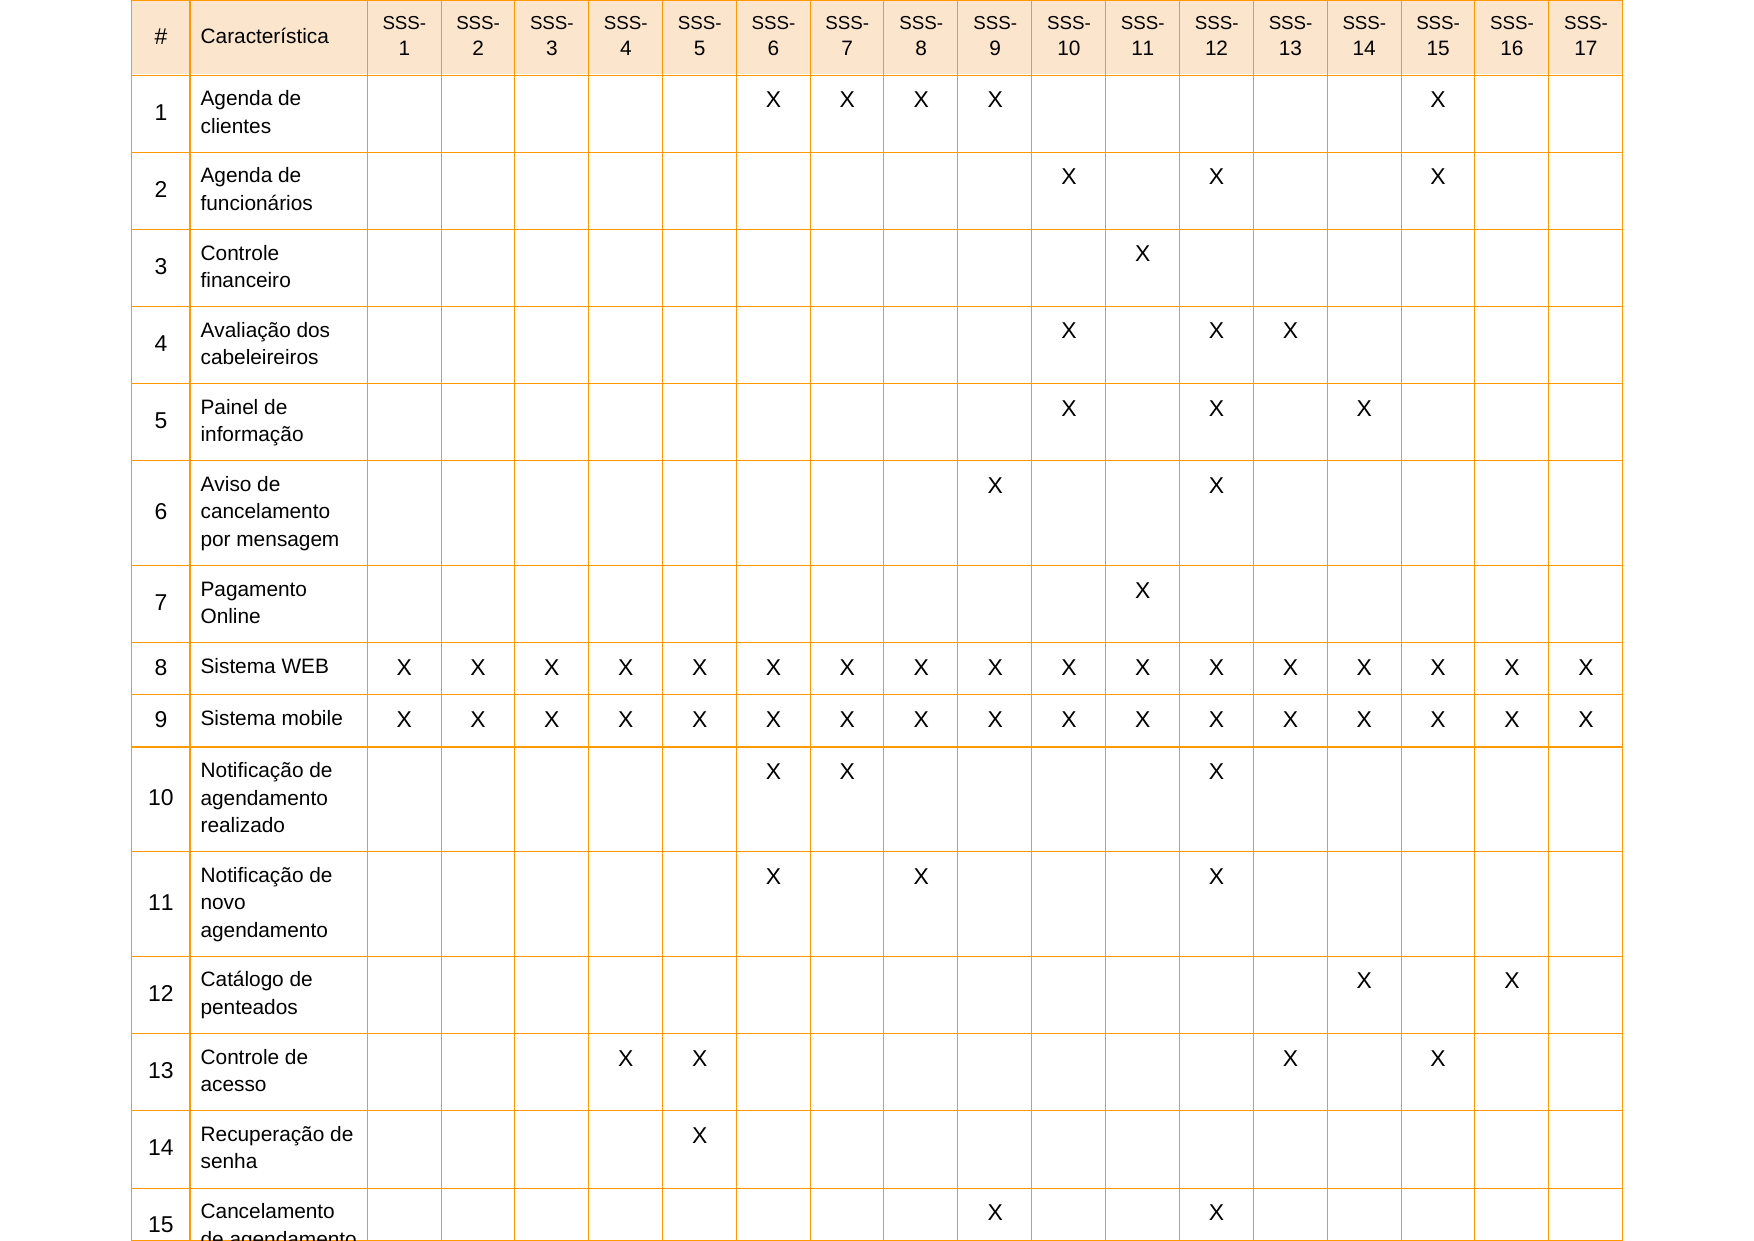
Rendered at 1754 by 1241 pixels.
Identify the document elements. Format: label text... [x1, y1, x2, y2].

table_cell Cancelamento de agendamento [191, 1189, 367, 1240]
table_cell [368, 384, 441, 460]
table_header SSS- 12 [1180, 1, 1253, 74]
table_cell [1106, 461, 1179, 565]
table_cell X [1402, 1034, 1474, 1110]
table_cell [1254, 1189, 1327, 1240]
table_cell X [368, 643, 441, 694]
table_cell Notificação de agendamento realizado [191, 748, 367, 851]
table_cell [1328, 1034, 1401, 1110]
table_cell [515, 1111, 588, 1187]
table_cell [1328, 76, 1401, 152]
table_cell [515, 957, 588, 1033]
table_cell [663, 461, 736, 565]
table_cell [663, 76, 736, 152]
table_cell [442, 307, 514, 383]
table_cell [1032, 76, 1105, 152]
table_cell [737, 566, 810, 642]
table_cell [589, 461, 662, 565]
table_cell [811, 1189, 883, 1240]
table_cell [737, 1189, 810, 1240]
table_cell [958, 384, 1031, 460]
table_cell Sistema WEB [191, 643, 367, 694]
table_cell X [1328, 643, 1401, 694]
table_cell 1 [132, 76, 189, 152]
table_cell [1475, 566, 1548, 642]
table_cell [884, 566, 957, 642]
table_cell [442, 153, 514, 229]
table_cell X [811, 695, 883, 746]
table_header SSS- 10 [1032, 1, 1105, 74]
table_cell X [884, 643, 957, 694]
table_cell X [1032, 384, 1105, 460]
table_header SSS- 13 [1254, 1, 1327, 74]
table_cell [1328, 1189, 1401, 1240]
table_cell [1549, 230, 1622, 306]
table_cell [589, 748, 662, 851]
table_cell [1328, 461, 1401, 565]
table_cell [884, 748, 957, 851]
table_cell X [1032, 643, 1105, 694]
table_cell [589, 1189, 662, 1240]
table_cell Sistema mobile [191, 695, 367, 746]
table_cell [958, 307, 1031, 383]
table_cell X [1254, 307, 1327, 383]
table_cell [663, 153, 736, 229]
table_cell [368, 748, 441, 851]
table_cell [1328, 307, 1401, 383]
table_cell [1328, 153, 1401, 229]
table_cell 2 [132, 153, 189, 229]
table_cell X [1475, 643, 1548, 694]
table_cell [958, 153, 1031, 229]
table_cell X [1180, 695, 1253, 746]
table_cell [1032, 1189, 1105, 1240]
table_cell [737, 1111, 810, 1187]
table_cell 10 [132, 748, 189, 851]
table_cell [1549, 307, 1622, 383]
table_cell [1106, 1111, 1179, 1187]
table_cell [515, 1034, 588, 1110]
table_cell 8 [132, 643, 189, 694]
table_header SSS- 7 [811, 1, 883, 74]
table_cell [442, 566, 514, 642]
table_cell [663, 566, 736, 642]
table_cell X [589, 643, 662, 694]
table_cell X [1106, 566, 1179, 642]
table_cell X [1032, 695, 1105, 746]
table_cell [1549, 1111, 1622, 1187]
table_cell [1180, 230, 1253, 306]
table_cell [368, 1189, 441, 1240]
table_cell [1549, 957, 1622, 1033]
table_cell [958, 748, 1031, 851]
table_cell [811, 461, 883, 565]
table_header # [132, 1, 189, 74]
table_cell [1106, 153, 1179, 229]
table_cell X [442, 643, 514, 694]
table_cell 6 [132, 461, 189, 565]
table_cell [368, 307, 441, 383]
table_cell [811, 852, 883, 956]
table_cell 4 [132, 307, 189, 383]
table_cell X [958, 76, 1031, 152]
table_cell [958, 230, 1031, 306]
table_cell [811, 307, 883, 383]
table_cell [1402, 852, 1474, 956]
table_cell [1106, 307, 1179, 383]
table_cell X [1106, 643, 1179, 694]
table_cell X [737, 643, 810, 694]
table_cell Aviso de cancelamento por mensagem [191, 461, 367, 565]
table_cell [811, 384, 883, 460]
table_cell X [1402, 643, 1474, 694]
table_cell X [1032, 153, 1105, 229]
table_cell Avaliação dos cabeleireiros [191, 307, 367, 383]
table_cell [515, 1189, 588, 1240]
table_cell X [663, 695, 736, 746]
table_cell Controle de acesso [191, 1034, 367, 1110]
table_cell [811, 1111, 883, 1187]
table_cell [1032, 852, 1105, 956]
table_cell X [1328, 695, 1401, 746]
table_cell [368, 153, 441, 229]
table_cell X [589, 1034, 662, 1110]
table_cell X [1254, 643, 1327, 694]
table_header SSS- 11 [1106, 1, 1179, 74]
table_cell X [884, 695, 957, 746]
table_cell [589, 1111, 662, 1187]
table_cell [1032, 1111, 1105, 1187]
table_cell [1106, 957, 1179, 1033]
table_cell X [1328, 957, 1401, 1033]
table_cell [811, 230, 883, 306]
table_header SSS- 16 [1475, 1, 1548, 74]
table_cell X [1254, 695, 1327, 746]
table_cell [442, 384, 514, 460]
table_cell X [589, 695, 662, 746]
table_cell [442, 1189, 514, 1240]
table_cell [884, 1111, 957, 1187]
table_cell 9 [132, 695, 189, 746]
table_cell [515, 230, 588, 306]
table_cell X [663, 1034, 736, 1110]
table_cell [515, 76, 588, 152]
table_cell X [1180, 461, 1253, 565]
table_cell [1032, 1034, 1105, 1110]
table_cell X [1180, 384, 1253, 460]
table_cell [368, 76, 441, 152]
table_cell [515, 566, 588, 642]
table_cell X [1475, 957, 1548, 1033]
table_cell X [884, 76, 957, 152]
table_cell Recuperação de senha [191, 1111, 367, 1187]
table_cell [1549, 153, 1622, 229]
table_cell X [737, 695, 810, 746]
table_cell Controle financeiro [191, 230, 367, 306]
table_cell X [663, 1111, 736, 1187]
table_cell [442, 957, 514, 1033]
table_cell [1549, 1034, 1622, 1110]
table_header SSS- 4 [589, 1, 662, 74]
table_cell [442, 852, 514, 956]
table_cell [1106, 1189, 1179, 1240]
table_cell [1328, 852, 1401, 956]
table_cell [1180, 957, 1253, 1033]
table_cell [1402, 1189, 1474, 1240]
table_cell [1106, 1034, 1179, 1110]
table_cell 3 [132, 230, 189, 306]
table_cell [1032, 230, 1105, 306]
table_cell [1402, 1111, 1474, 1187]
table_cell X [1180, 1189, 1253, 1240]
table_cell [1328, 230, 1401, 306]
table_cell 7 [132, 566, 189, 642]
table_cell [811, 566, 883, 642]
table_cell X [515, 643, 588, 694]
table_cell [737, 1034, 810, 1110]
table_cell [1032, 461, 1105, 565]
table_cell [1254, 230, 1327, 306]
table_cell [589, 153, 662, 229]
table_cell [1475, 307, 1548, 383]
table_cell [737, 307, 810, 383]
table_cell X [884, 852, 957, 956]
table_cell [515, 461, 588, 565]
table_cell [663, 957, 736, 1033]
table_cell [1254, 852, 1327, 956]
table_cell [737, 230, 810, 306]
table_cell [1254, 748, 1327, 851]
table_cell [884, 153, 957, 229]
table_cell X [1402, 695, 1474, 746]
table_cell 15 [132, 1189, 189, 1240]
table_cell [663, 1189, 736, 1240]
table_cell [589, 76, 662, 152]
table_cell X [811, 643, 883, 694]
table_cell [1106, 384, 1179, 460]
table_cell [1254, 76, 1327, 152]
table_header Característica [191, 1, 367, 74]
table_cell [884, 1189, 957, 1240]
table_cell [663, 384, 736, 460]
table_cell 12 [132, 957, 189, 1033]
table_cell Painel de informação [191, 384, 367, 460]
table_cell [368, 566, 441, 642]
table_cell [958, 852, 1031, 956]
table_cell [884, 1034, 957, 1110]
table_cell X [1328, 384, 1401, 460]
table_header SSS- 17 [1549, 1, 1622, 74]
table_cell [1254, 153, 1327, 229]
table_header SSS- 8 [884, 1, 957, 74]
table_cell [1106, 748, 1179, 851]
table_cell [442, 1111, 514, 1187]
table_cell [442, 230, 514, 306]
table_cell X [811, 748, 883, 851]
table_cell [958, 566, 1031, 642]
table_cell [884, 307, 957, 383]
table_cell [811, 957, 883, 1033]
table_cell [1032, 957, 1105, 1033]
table_cell X [811, 76, 883, 152]
table_cell [1328, 748, 1401, 851]
table_cell [1180, 1111, 1253, 1187]
table_cell [1475, 1111, 1548, 1187]
table_cell 13 [132, 1034, 189, 1110]
table_cell X [737, 748, 810, 851]
table_cell [1475, 1034, 1548, 1110]
table_cell 11 [132, 852, 189, 956]
table_cell [663, 307, 736, 383]
table_cell [442, 748, 514, 851]
table_header SSS- 1 [368, 1, 441, 74]
table_cell [589, 957, 662, 1033]
table_cell X [1549, 643, 1622, 694]
table_cell X [1549, 695, 1622, 746]
table_cell [1254, 566, 1327, 642]
table_cell [1475, 230, 1548, 306]
table_cell [589, 566, 662, 642]
table_header SSS- 5 [663, 1, 736, 74]
table_cell Catálogo de penteados [191, 957, 367, 1033]
table_cell [1402, 230, 1474, 306]
table_header SSS- 15 [1402, 1, 1474, 74]
table_cell [1475, 461, 1548, 565]
table_cell X [1180, 153, 1253, 229]
table_header SSS- 6 [737, 1, 810, 74]
table_cell [958, 957, 1031, 1033]
table_cell X [1402, 153, 1474, 229]
table_cell [1254, 957, 1327, 1033]
table_cell [589, 384, 662, 460]
table_cell 14 [132, 1111, 189, 1187]
table_cell [1475, 1189, 1548, 1240]
table_cell [1180, 566, 1253, 642]
table_cell [1032, 566, 1105, 642]
table_header SSS- 14 [1328, 1, 1401, 74]
table_cell [589, 307, 662, 383]
table_cell [1549, 566, 1622, 642]
table_cell [737, 153, 810, 229]
table_header SSS- 9 [958, 1, 1031, 74]
table_cell [368, 1111, 441, 1187]
table_cell X [1180, 307, 1253, 383]
table_cell [1402, 307, 1474, 383]
table_header SSS- 3 [515, 1, 588, 74]
table_cell [368, 230, 441, 306]
table_cell [515, 852, 588, 956]
table_cell [1254, 1111, 1327, 1187]
table_cell Notificação de novo agendamento [191, 852, 367, 956]
table_cell X [958, 461, 1031, 565]
table_cell X [1254, 1034, 1327, 1110]
table_cell [1328, 1111, 1401, 1187]
table_cell [368, 852, 441, 956]
table_cell [1106, 852, 1179, 956]
table_cell X [1180, 852, 1253, 956]
table_cell [1180, 76, 1253, 152]
table_cell X [1106, 230, 1179, 306]
table_cell [663, 748, 736, 851]
table_cell [958, 1034, 1031, 1110]
table_cell X [515, 695, 588, 746]
table_cell [515, 153, 588, 229]
table_cell X [958, 643, 1031, 694]
table_cell [1254, 384, 1327, 460]
table_cell X [737, 852, 810, 956]
table_cell [663, 230, 736, 306]
table_cell [811, 1034, 883, 1110]
table_cell Agenda de clientes [191, 76, 367, 152]
table_cell [884, 384, 957, 460]
table_cell [737, 461, 810, 565]
table_cell [368, 461, 441, 565]
table_cell X [958, 1189, 1031, 1240]
table_cell [1106, 76, 1179, 152]
table_cell X [442, 695, 514, 746]
table_cell [1402, 566, 1474, 642]
table_cell [1549, 76, 1622, 152]
table_cell X [1032, 307, 1105, 383]
table_cell [1475, 153, 1548, 229]
table_cell [515, 384, 588, 460]
table_cell Pagamento Online [191, 566, 367, 642]
table_cell [958, 1111, 1031, 1187]
table_cell [1549, 852, 1622, 956]
table_cell [1475, 852, 1548, 956]
table_cell 5 [132, 384, 189, 460]
table_cell X [737, 76, 810, 152]
table_cell [1549, 1189, 1622, 1240]
table_cell [368, 1034, 441, 1110]
table_cell [1328, 566, 1401, 642]
table_cell [1475, 76, 1548, 152]
table_cell [1254, 461, 1327, 565]
table_cell [1549, 461, 1622, 565]
table_cell [515, 748, 588, 851]
table_cell [442, 1034, 514, 1110]
table_cell [737, 384, 810, 460]
table_cell [1402, 461, 1474, 565]
table_cell [1402, 384, 1474, 460]
table_cell X [368, 695, 441, 746]
table_cell [1032, 748, 1105, 851]
table_cell [589, 852, 662, 956]
table_cell [737, 957, 810, 1033]
table_header SSS- 2 [442, 1, 514, 74]
table_cell X [663, 643, 736, 694]
table_cell X [1180, 643, 1253, 694]
table_cell [1549, 384, 1622, 460]
table_cell [515, 307, 588, 383]
table_cell Agenda de funcionários [191, 153, 367, 229]
table_cell [1475, 384, 1548, 460]
table_cell X [1106, 695, 1179, 746]
table_cell [442, 461, 514, 565]
table_cell [368, 957, 441, 1033]
table_cell [884, 461, 957, 565]
table_cell [1549, 748, 1622, 851]
table_cell [442, 76, 514, 152]
table_cell [884, 957, 957, 1033]
table_cell [1402, 957, 1474, 1033]
table_cell X [958, 695, 1031, 746]
table_cell [589, 230, 662, 306]
table_cell [663, 852, 736, 956]
table_cell [884, 230, 957, 306]
table_cell [1180, 1034, 1253, 1110]
table_cell [1402, 748, 1474, 851]
table_cell X [1180, 748, 1253, 851]
table_cell [1475, 748, 1548, 851]
table_cell [811, 153, 883, 229]
table_cell X [1402, 76, 1474, 152]
table_cell X [1475, 695, 1548, 746]
